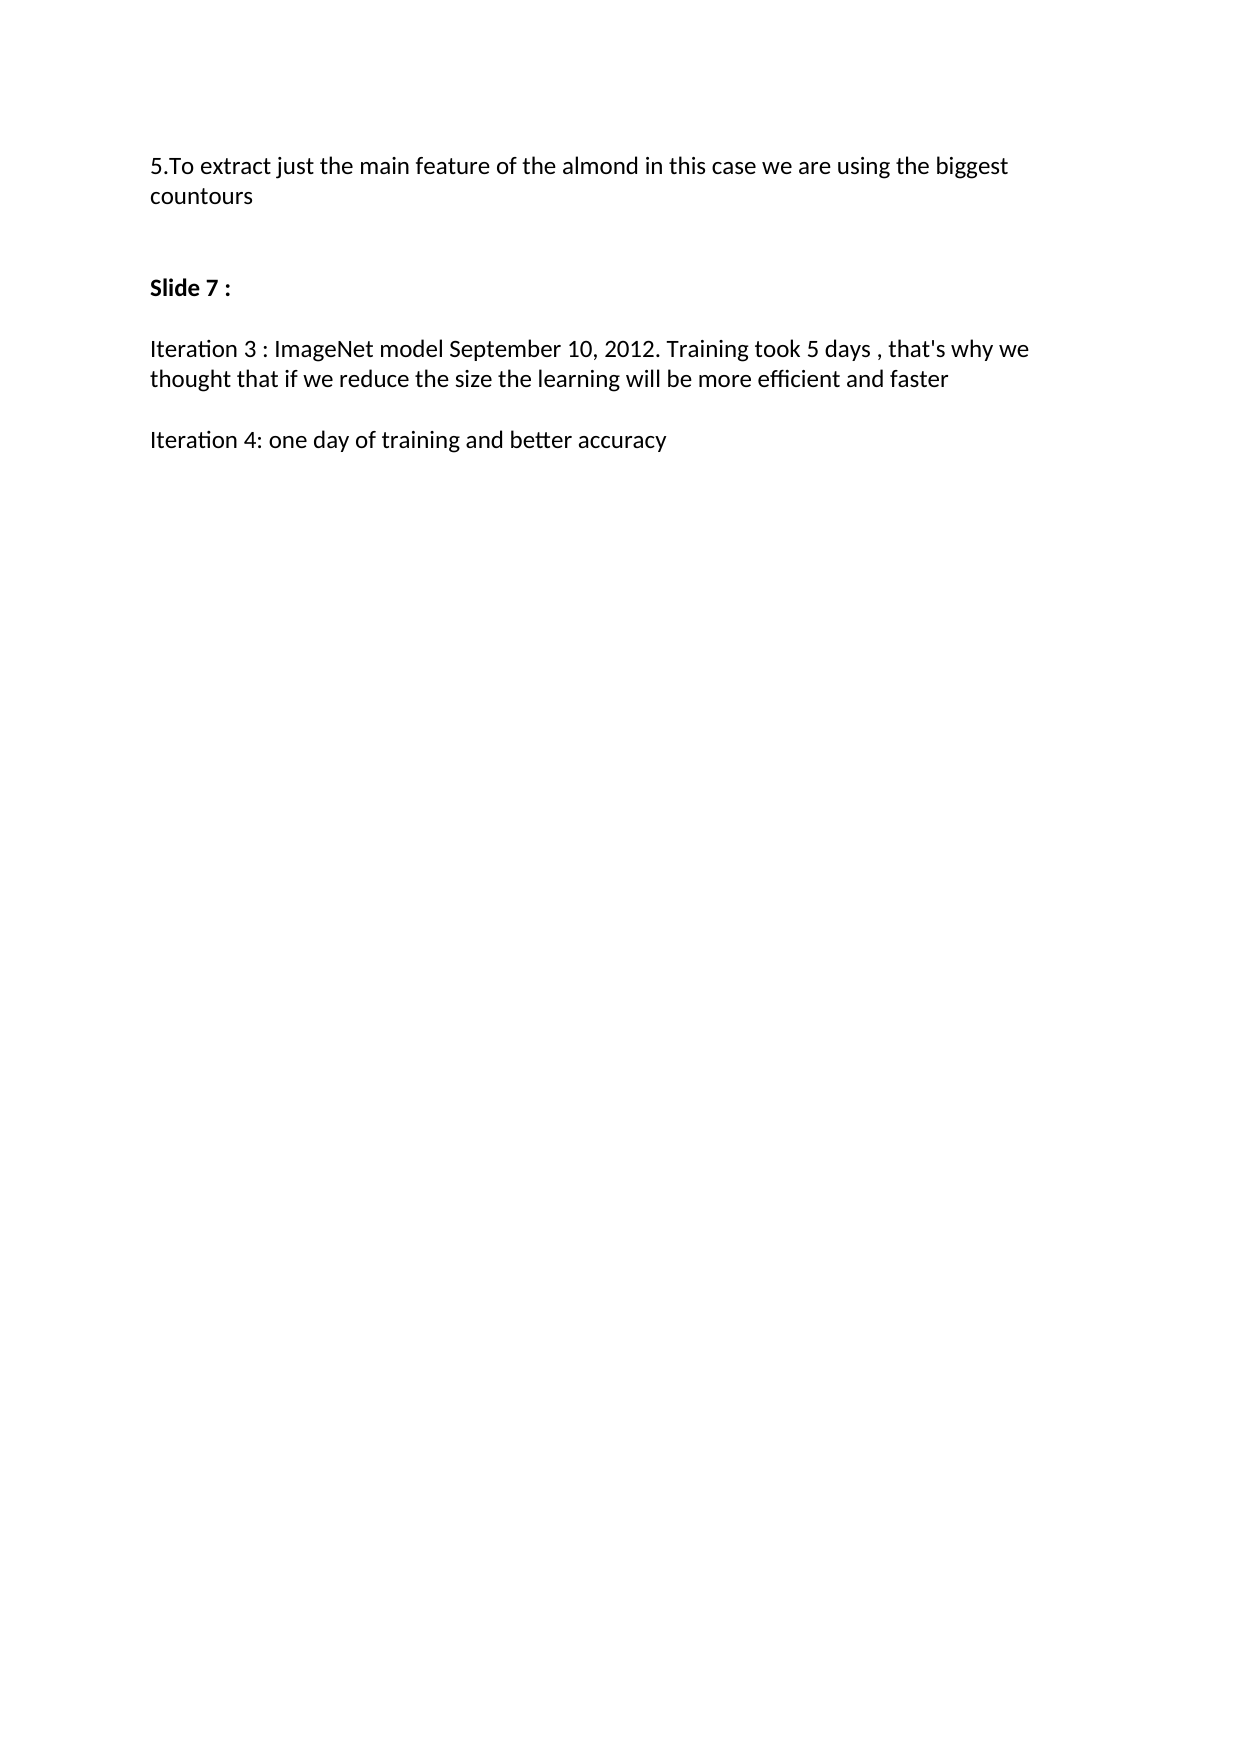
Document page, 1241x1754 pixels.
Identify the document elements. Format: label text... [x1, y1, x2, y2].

text 5.To extract just the main feature of the almond in this case we are using the biggest countours [150, 150, 1090, 211]
text Iteration 3 : ImageNet model September 10, 2012. Training took 5 days , that's why we thought that if we reduce the size the learning will be more efficient and faster [150, 333, 1090, 394]
text Iteration 4: one day of training and better accuracy [150, 425, 1090, 455]
text Slide 7 : [150, 272, 1090, 303]
